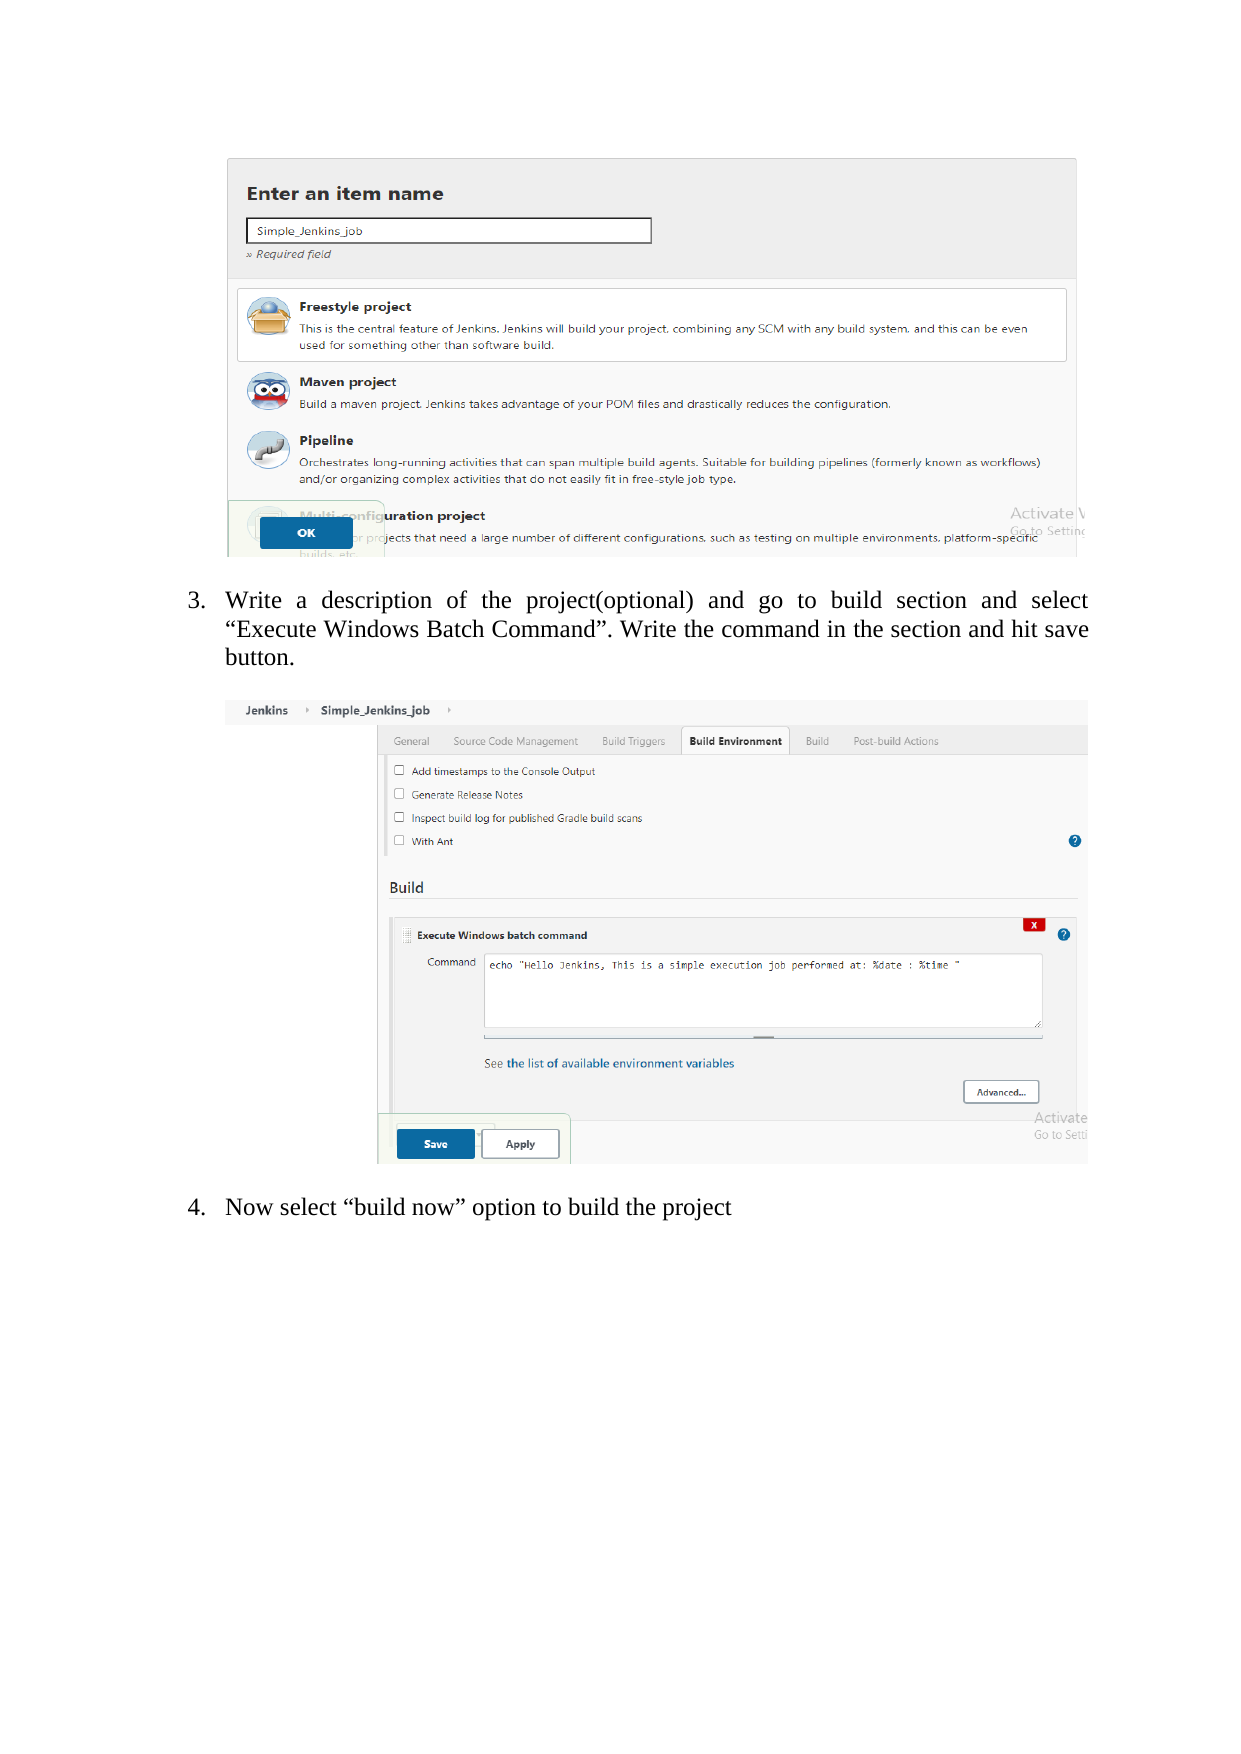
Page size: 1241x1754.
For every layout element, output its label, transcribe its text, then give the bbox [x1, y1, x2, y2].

picture [225, 150, 1085, 557]
list Write a description of the project(optional) and go to build section and select “Execute Windows Batch Command”. Write the command in the section and hit save button. [187, 585, 1090, 671]
list Now select “build now” option to build the project [187, 1192, 1090, 1221]
picture [225, 700, 1088, 1164]
